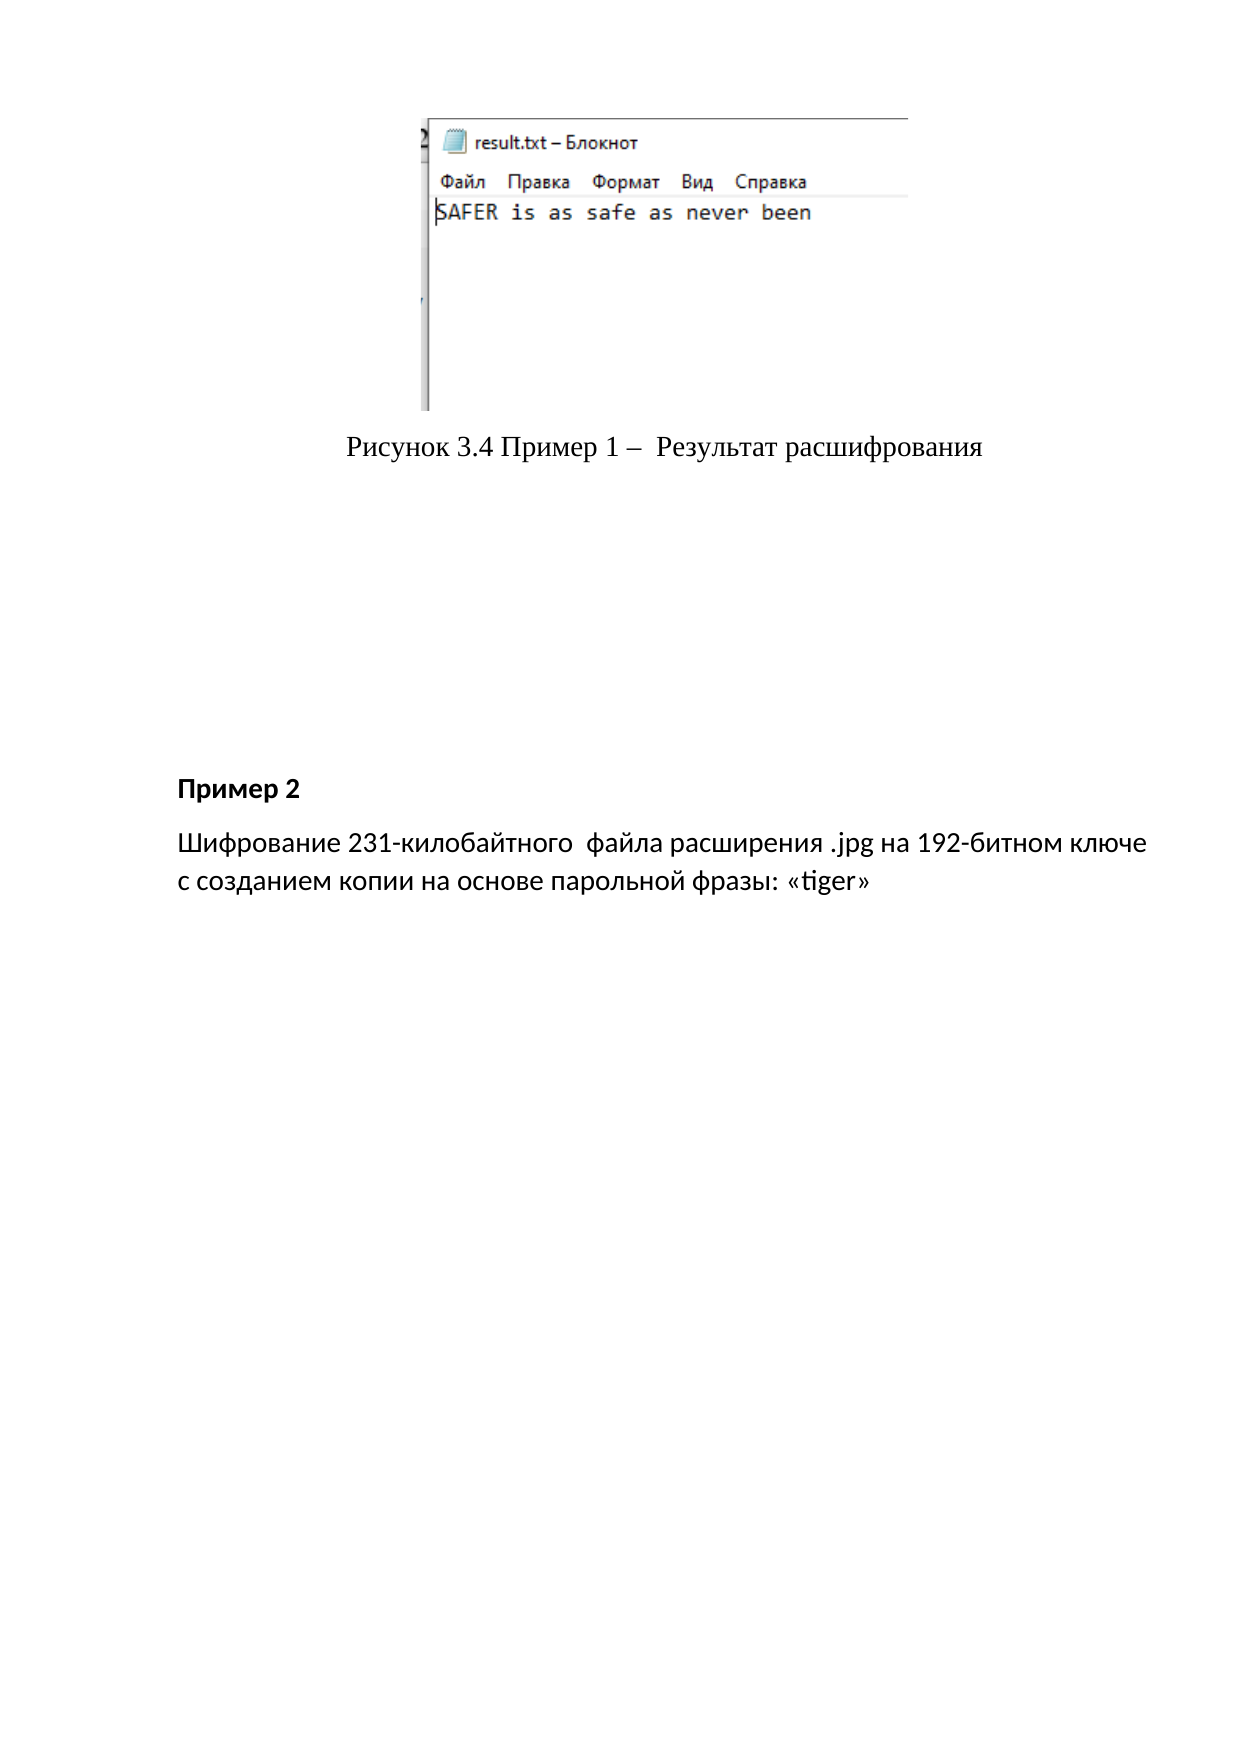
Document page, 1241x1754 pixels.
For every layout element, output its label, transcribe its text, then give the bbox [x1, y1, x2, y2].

picture [420, 118, 909, 411]
text Рисунок 3.4 Пример 1 – Результат расшифрования [177, 429, 1152, 462]
text Пример 2 [177, 770, 1152, 805]
text Шифрование 231-килобайтного файла расширения .jpg на 192-битном ключе с созданием копии на основе парольной фразы: «tiger» [177, 824, 1152, 897]
